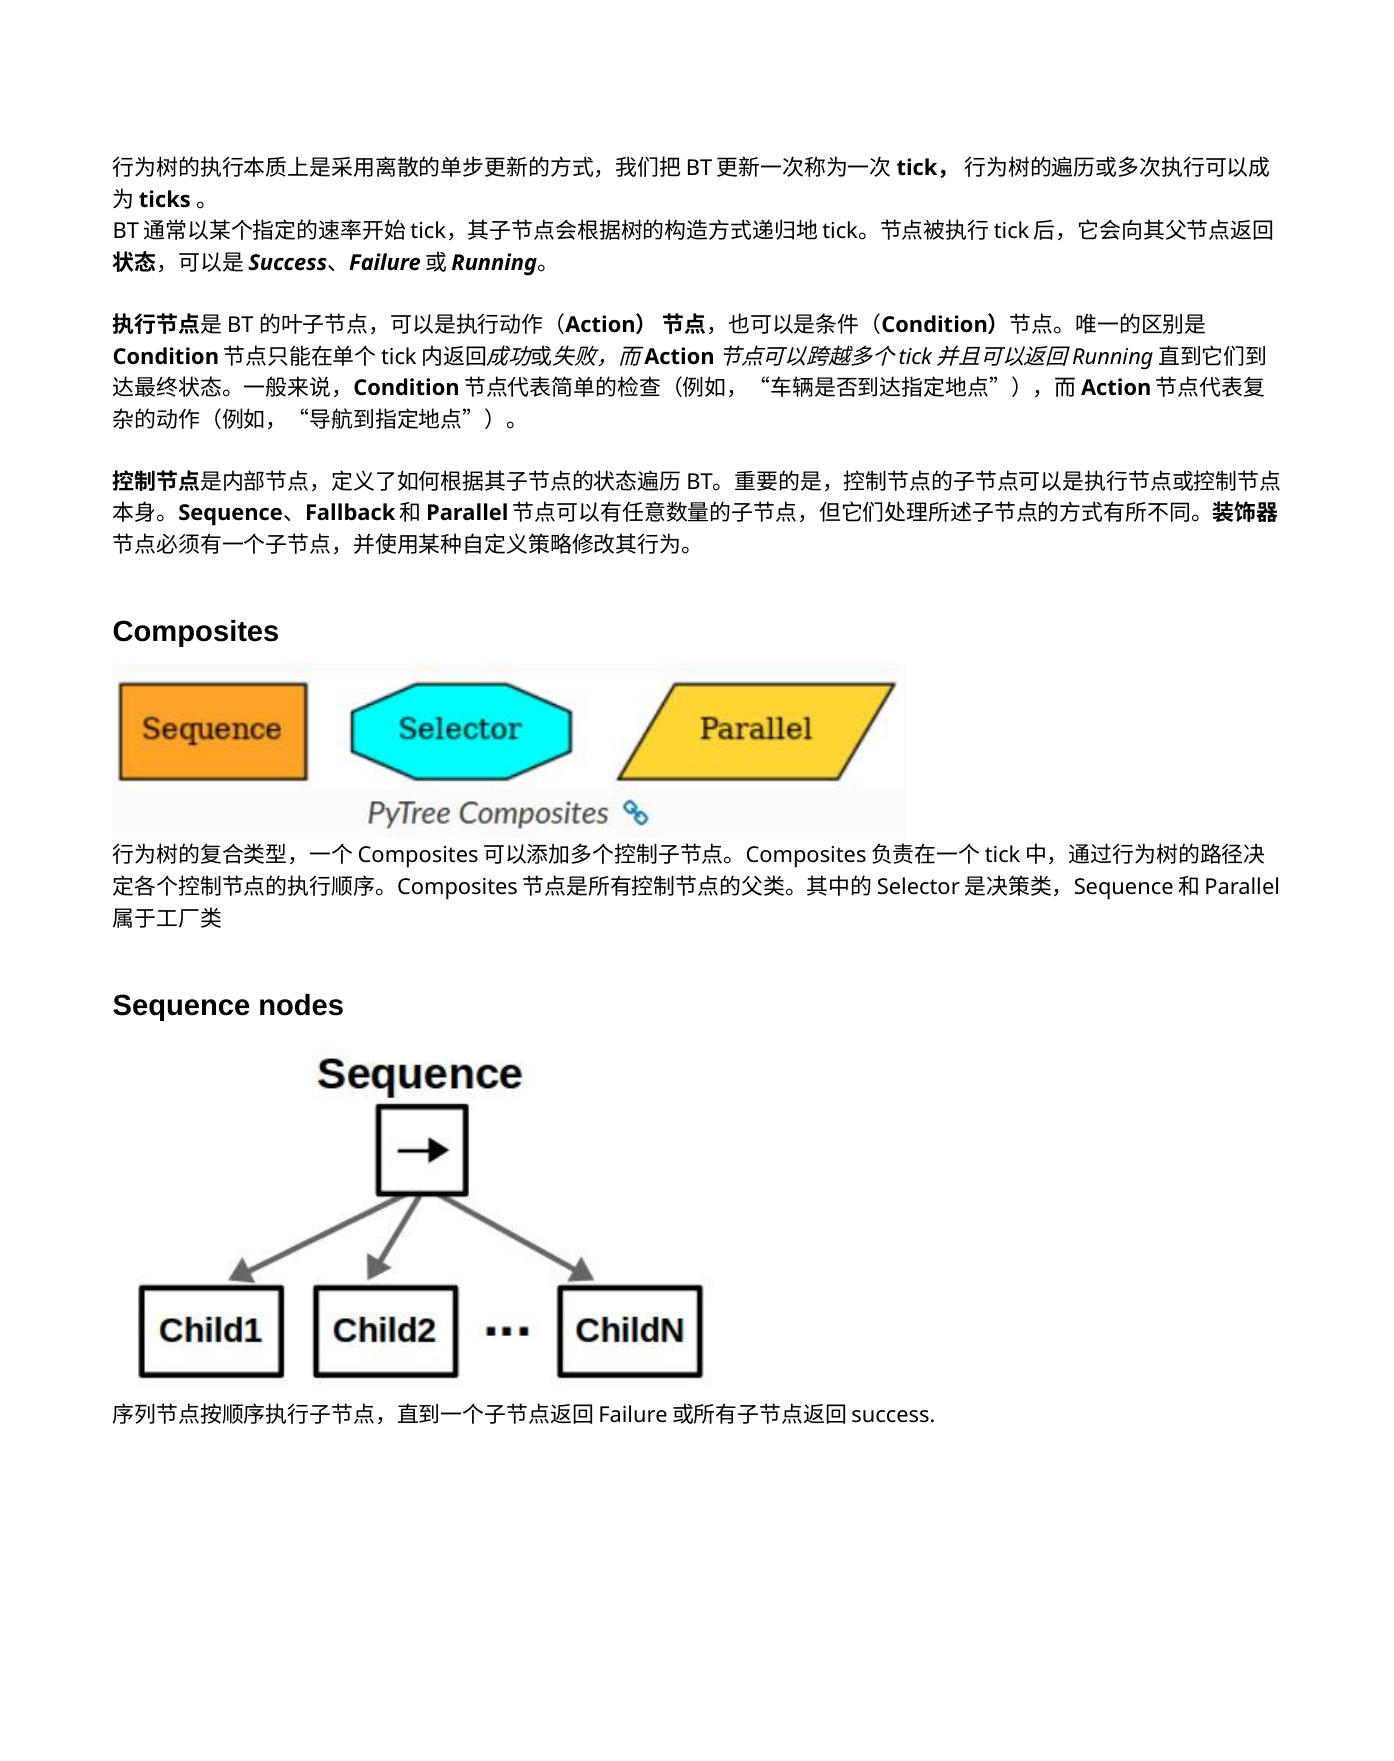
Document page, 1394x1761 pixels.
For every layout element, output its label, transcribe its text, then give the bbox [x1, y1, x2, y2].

text 执行节点是 BT 的叶子节点，可以是执行动作（Action） 节点，也可以是条件（Condition）节点。唯一的区别是Condition节点只能在单个tick内返回成功或失败，而Action节点可以跨越多个tick并且可以返回Running直到它们到达最终状态。一般来说，Condition节点代表简单的检查（例如，“车辆是否到达指定地点”），而Action节点代表复杂的动作（例如，“导航到指定地点”）。 [112, 307, 1281, 434]
subtitle Sequence nodes [112, 998, 1281, 1020]
text 控制节点是内部节点，定义了如何根据其子节点的状态遍历 BT。重要的是，控制节点的子节点可以是执行节点或控制节点本身。Sequence、Fallback和Parallel节点可以有任意数量的子节点，但它们处理所述子节点的方式有所不同。装饰器节点必须有一个子节点，并使用某种自定义策略修改其行为。 [112, 464, 1281, 559]
picture [112, 663, 907, 838]
text BT通常以某个指定的速率开始tick，其子节点会根据树的构造方式递归地tick。节点被执行tick后，它会向其父节点返回状态，可以是Success、Failure或Running。 [112, 213, 1281, 277]
text 行为树的复合类型，一个Composites可以添加多个控制子节点。Composites负责在一个tick中，通过行为树的路径决定各个控制节点的执行顺序。Composites节点是所有控制节点的父类。其中的Selector是决策类，Sequence和Parallel属于工厂类 [112, 837, 1281, 932]
subtitle Composites [112, 625, 186, 646]
text 行为树的执行本质上是采用离散的单步更新的方式，我们把BT更新一次称为一次 tick， 行为树的遍历或多次执行可以成为ticks 。 [112, 150, 1281, 213]
subtitle Composites [183, 625, 1281, 646]
text 序列节点按顺序执行子节点，直到一个子节点返回Failure或所有子节点返回success. [112, 1397, 1281, 1429]
picture [112, 1037, 718, 1397]
